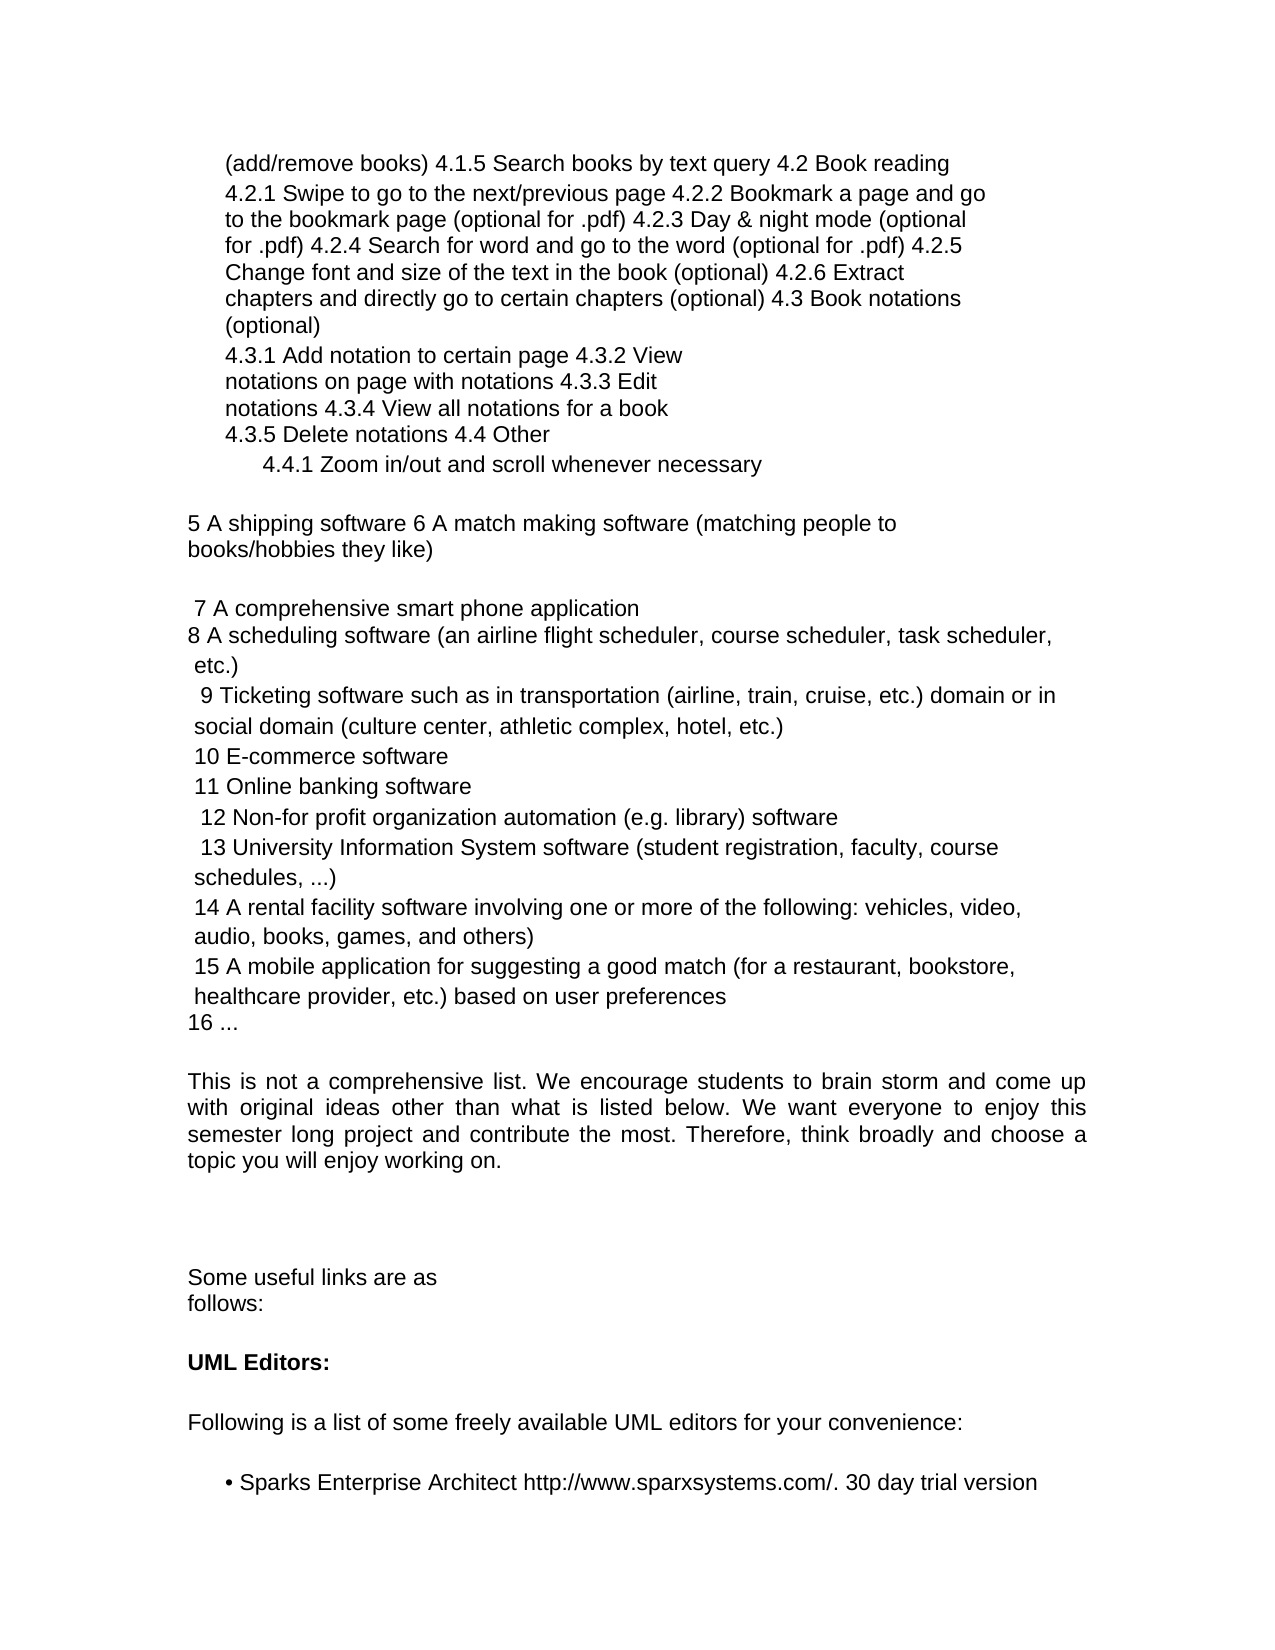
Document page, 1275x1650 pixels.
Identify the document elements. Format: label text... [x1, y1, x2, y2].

text UML Editors: [187, 1349, 364, 1375]
text 11 Online banking software [187, 773, 1087, 799]
text 7 A comprehensive smart phone application [187, 595, 948, 622]
text 5 A shipping software 6 A match making software (matching people to books/hobbies they like) [187, 510, 948, 563]
text healthcare provider, etc.) based on user preferences 16 ... [187, 983, 744, 1036]
text This is not a comprehensive list. We encourage students to brain storm and come up with original ideas other than what is listed below. We want everyone to enjoy this semester long project and contribute the most. Therefore, think broadly and choose a topic you will enjoy working on. [187, 1068, 1087, 1173]
text • Sparks Enterprise Architect http://www.sparxsystems.com/. 30 day trial version only. [225, 1469, 1053, 1495]
text 14 A rental facility software involving one or more of the following: vehicles, video, [187, 893, 1087, 920]
text 4.3.1 Add notation to certain page 4.3.2 View notations on page with notations 4.3.3 Edit notations 4.3.4 View all notations for a book 4.3.5 Delete notations 4.4 Other [225, 342, 722, 447]
text 9 Ticketing software such as in transportation (airline, train, cruise, etc.) domain or in [187, 682, 1087, 709]
text social domain (culture center, athletic complex, hotel, etc.) [187, 713, 1087, 739]
text audio, books, games, and others) [187, 923, 1087, 949]
text 4.2.1 Swipe to go to the next/previous page 4.2.2 Bookmark a page and go to the bookmark page (optional for .pdf) 4.2.3 Day & night mode (optional for .pdf) 4.2.4 Search for word and go to the word (optional for .pdf) 4.2.5 Change font and size of the text in the book (optional) 4.2.6 Extract chapters and directly go to certain chapters (optional) 4.3 Book notations (optional) [225, 180, 997, 338]
text 13 University Information System software (student registration, faculty, course [187, 834, 1087, 860]
text 10 E-commerce software [187, 743, 1087, 769]
text etc.) [187, 652, 1087, 678]
text 4.4.1 Zoom in/out and scroll whenever necessary [262, 451, 773, 478]
text schedules, ...) [187, 864, 1087, 890]
text 15 A mobile application for suggesting a good match (for a restaurant, bookstore, [187, 953, 1087, 979]
text 8 A scheduling software (an airline flight scheduler, course scheduler, task scheduler, [187, 622, 1088, 648]
text Following is a list of some freely available UML editors for your convenience: [187, 1409, 977, 1435]
text Some useful links are as follows: [187, 1263, 518, 1316]
text 12 Non-for profit organization automation (e.g. library) software [187, 803, 1087, 830]
